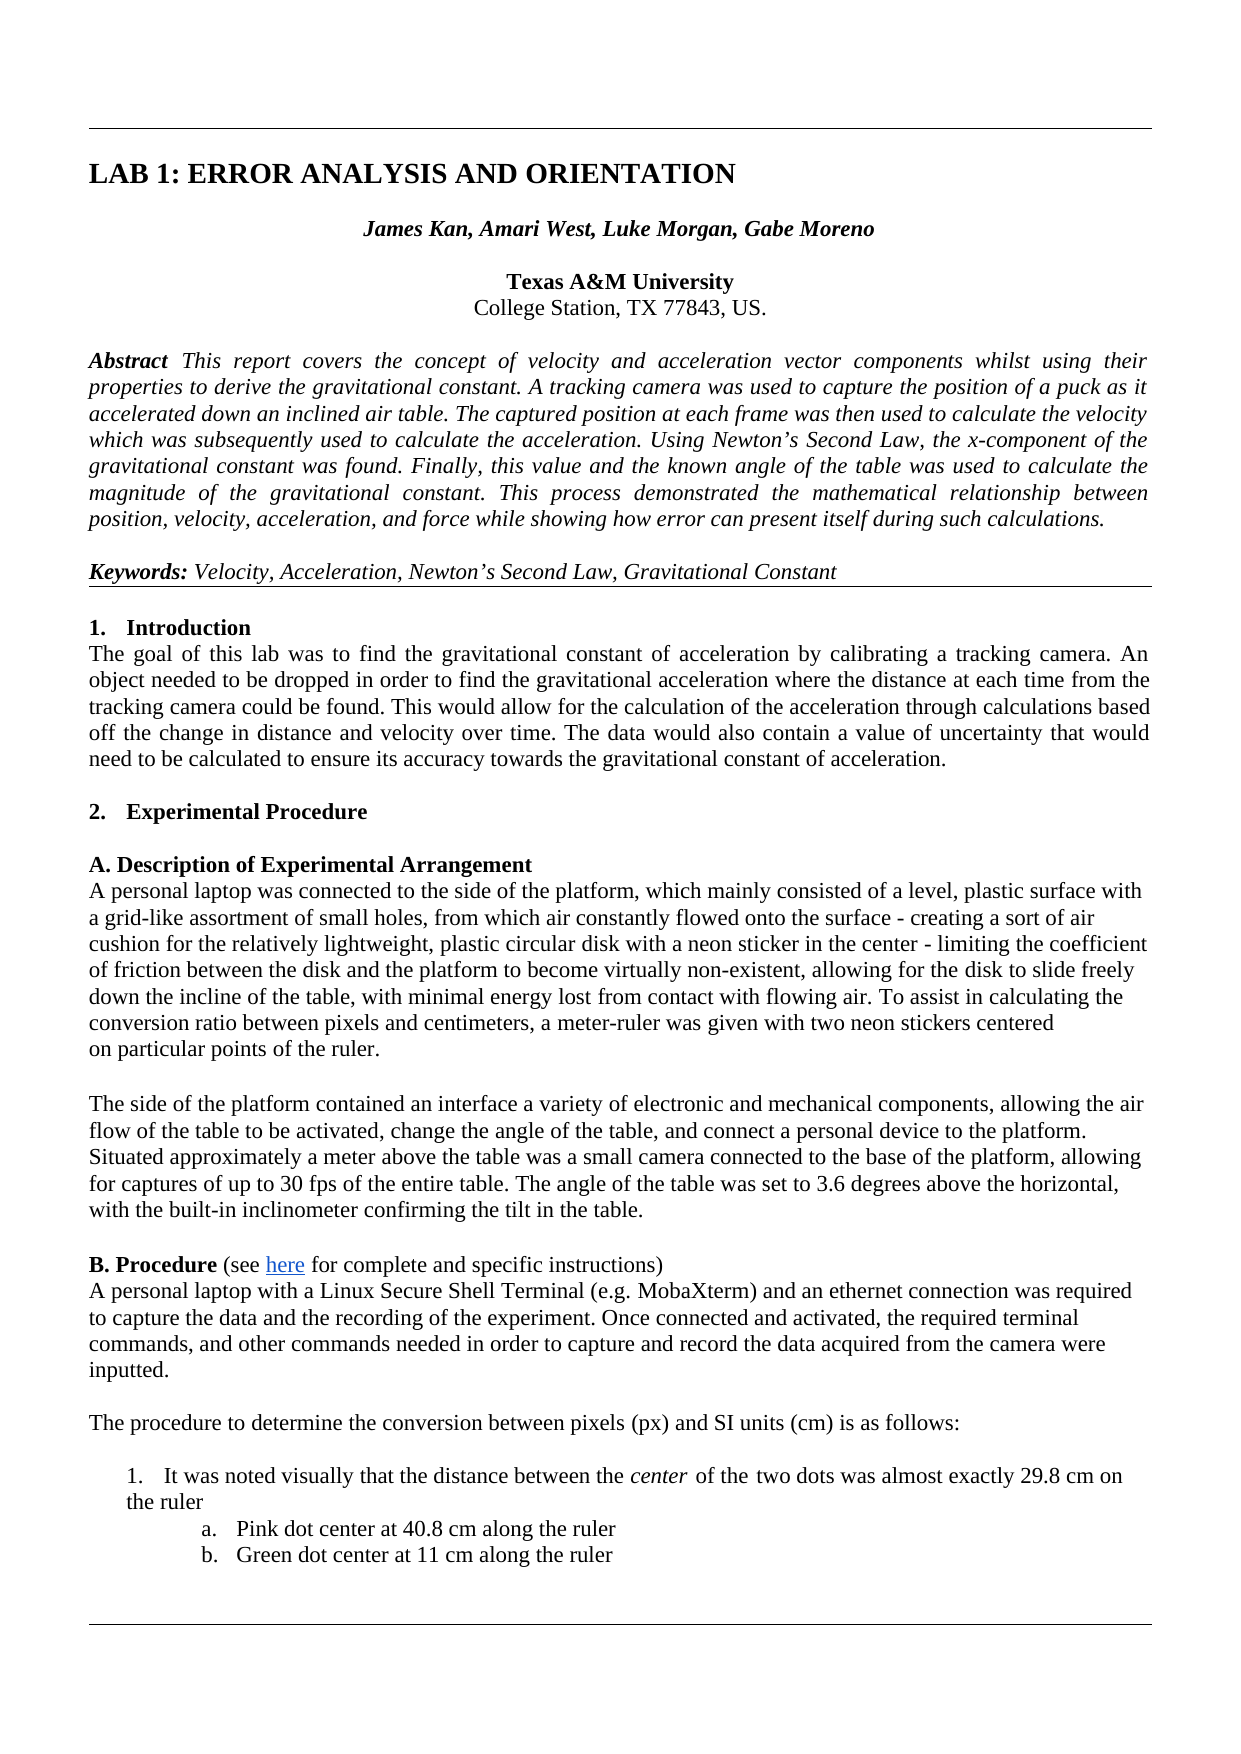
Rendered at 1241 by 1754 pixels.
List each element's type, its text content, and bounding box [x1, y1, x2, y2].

text College Station, TX 77843, US. [89, 294, 1152, 321]
text The side of the platform contained an interface a variety of electronic and mechanical components, allowing the air flow of the table to be activated, change the angle of the table, and connect a personal device to the platform. Situated approximately a meter above the table was a small camera connected to the base of the platform, allowing for captures of up to 30 fps of the entire table. The angle of the table was set to 3.6 degrees above the horizontal, with the built-in inclinometer confirming the tilt in the table. [89, 1091, 1152, 1222]
text The procedure to determine the conversion between pixels (px) and SI units (cm) is as follows: [89, 1409, 1152, 1436]
list Pink dot center at 40.8 cm along the ruler [201, 1514, 1152, 1541]
list Green dot center at 11 cm along the ruler [201, 1541, 1152, 1567]
text A. Description of Experimental Arrangement [89, 851, 1152, 877]
text Lab 1: Error Analysis and Orientation [89, 157, 1152, 190]
text Texas A&M University [89, 268, 1152, 294]
text A personal laptop with a Linux Secure Shell Terminal (e.g. MobaXterm) and an ethernet connection was required to capture the data and the recording of the experiment. Once connected and activated, the required terminal commands, and other commands needed in order to capture and record the data acquired from the camera were inputted. [89, 1277, 1152, 1383]
text Keywords: Velocity, Acceleration, Newton’s Second Law, Gravitational Constant [89, 558, 1152, 586]
text Abstract This report covers the concept of velocity and acceleration vector components whilst using their properties to derive the gravitational constant. A tracking camera was used to capture the position of a puck as it accelerated down an inclined air table. The captured position at each frame was then used to calculate the velocity which was subsequently used to calculate the acceleration. Using Newton’s Second Law, the x-component of the gravitational constant was found. Finally, this value and the known angle of the table was used to calculate the magnitude of the gravitational constant. This process demonstrated the mathematical relationship between position, velocity, acceleration, and force while showing how error can present itself during such calculations. [89, 347, 1152, 532]
list It was noted visually that the distance between the center of the two dots was almost exactly 29.8 cm on the ruler [126, 1462, 1152, 1514]
text The goal of this lab was to find the gravitational constant of acceleration by calibrating a tracking camera. An object needed to be dropped in order to find the gravitational acceleration where the distance at each time from the tracking camera could be found. This would allow for the calculation of the acceleration through calculations based off the change in distance and velocity over time. The data would also contain a value of uncertainty that would need to be calculated to ensure its accuracy towards the gravitational constant of acceleration. [89, 640, 1152, 772]
text A personal laptop was connected to the side of the platform, which mainly consisted of a level, plastic surface with a grid-like assortment of small holes, from which air constantly flowed onto the surface - creating a sort of air cushion for the relatively lightweight, plastic circular disk with a neon sticker in the center - limiting the coefficient of friction between the disk and the platform to become virtually non-existent, allowing for the disk to slide freely down the incline of the table, with minimal energy lost from contact with flowing air. To assist in calculating the conversion ratio between pixels and centimeters, a meter-ruler was given with two neon stickers centered on particular points of the ruler. [89, 877, 1152, 1062]
list Introduction [89, 614, 1152, 640]
text James Kan, Amari West, Luke Morgan, Gabe Moreno [89, 215, 1152, 242]
text B. Procedure (see here for complete and specific instructions) [89, 1251, 1152, 1277]
list Experimental Procedure [89, 798, 1152, 824]
